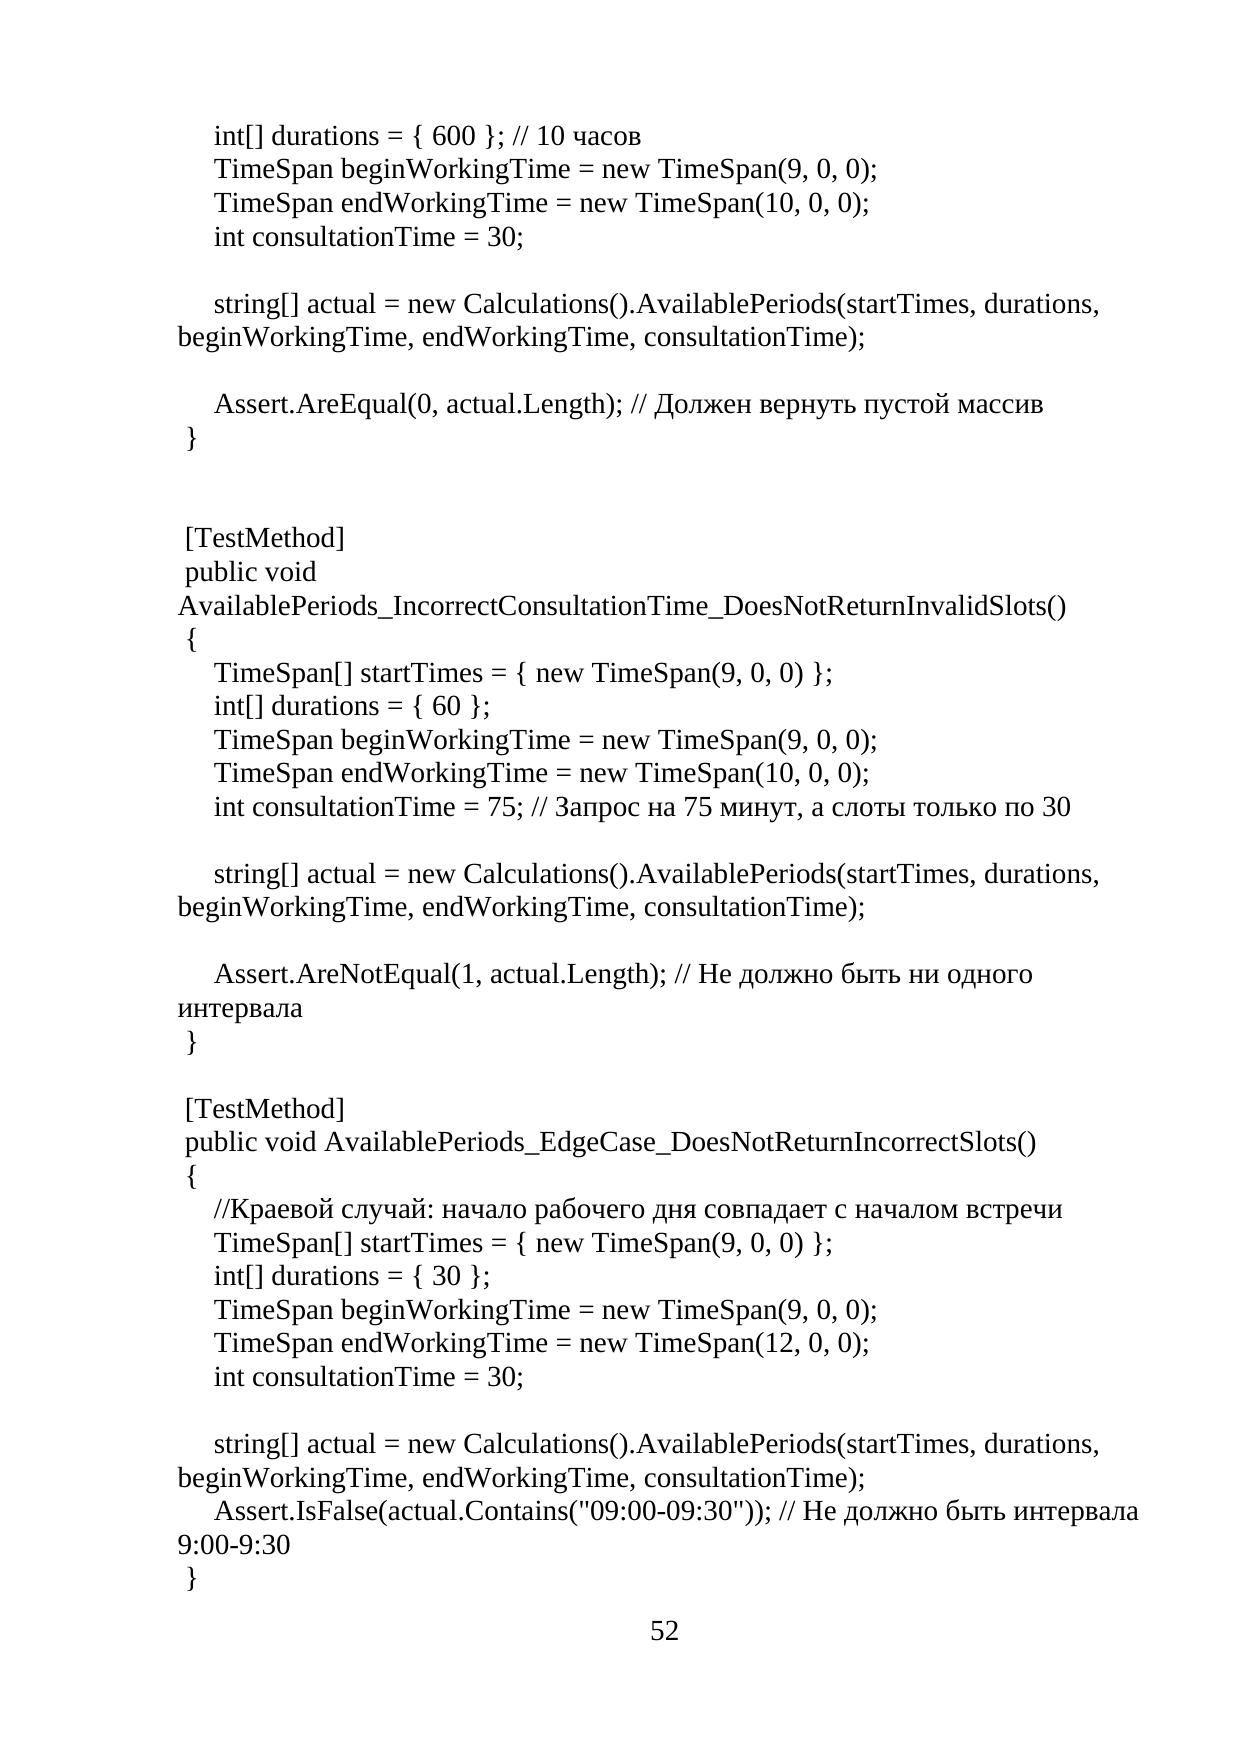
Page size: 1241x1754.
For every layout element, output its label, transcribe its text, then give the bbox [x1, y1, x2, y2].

text } [177, 420, 1152, 453]
text } [177, 1024, 1152, 1057]
text TimeSpan endWorkingTime = new TimeSpan(10, 0, 0); [177, 185, 1152, 219]
text string[] actual = new Calculations().AvailablePeriods(startTimes, durations, beginWorkingTime, endWorkingTime, consultationTime); [177, 1426, 1152, 1493]
text [TestMethod] [177, 1091, 1152, 1124]
text int consultationTime = 30; [177, 219, 1152, 252]
text { [177, 621, 1152, 655]
text TimeSpan beginWorkingTime = new TimeSpan(9, 0, 0); [177, 152, 1152, 185]
text string[] actual = new Calculations().AvailablePeriods(startTimes, durations, beginWorkingTime, endWorkingTime, consultationTime); [177, 856, 1152, 923]
text string[] actual = new Calculations().AvailablePeriods(startTimes, durations, beginWorkingTime, endWorkingTime, consultationTime); [177, 286, 1152, 353]
text TimeSpan[] startTimes = { new TimeSpan(9, 0, 0) }; [177, 1225, 1152, 1258]
text } [177, 1560, 1152, 1594]
text public void AvailablePeriods_IncorrectConsultationTime_DoesNotReturnInvalidSlots() [177, 554, 1152, 621]
text int consultationTime = 75; // Запрос на 75 минут, а слоты только по 30 [177, 789, 1152, 822]
text int[] durations = { 600 }; // 10 часов [177, 118, 1152, 152]
text int[] durations = { 30 }; [177, 1258, 1152, 1292]
text TimeSpan beginWorkingTime = new TimeSpan(9, 0, 0); [177, 1292, 1152, 1326]
text { [177, 1158, 1152, 1191]
text public void AvailablePeriods_EdgeCase_DoesNotReturnIncorrectSlots() [177, 1124, 1152, 1158]
text TimeSpan endWorkingTime = new TimeSpan(12, 0, 0); [177, 1326, 1152, 1359]
text [TestMethod] [177, 521, 1152, 554]
text TimeSpan beginWorkingTime = new TimeSpan(9, 0, 0); [177, 722, 1152, 755]
text Assert.AreEqual(0, actual.Length); // Должен вернуть пустой массив [177, 386, 1152, 420]
text TimeSpan[] startTimes = { new TimeSpan(9, 0, 0) }; [177, 655, 1152, 688]
text int[] durations = { 60 }; [177, 688, 1152, 722]
text Assert.AreNotEqual(1, actual.Length); // Не должно быть ни одного интервала [177, 957, 1152, 1024]
text TimeSpan endWorkingTime = new TimeSpan(10, 0, 0); [177, 755, 1152, 789]
text //Краевой случай: начало рабочего дня совпадает с началом встречи [177, 1191, 1152, 1225]
text int consultationTime = 30; [177, 1359, 1152, 1393]
text Assert.IsFalse(actual.Contains("09:00-09:30")); // Не должно быть интервала 9:00-9:30 [177, 1493, 1152, 1560]
